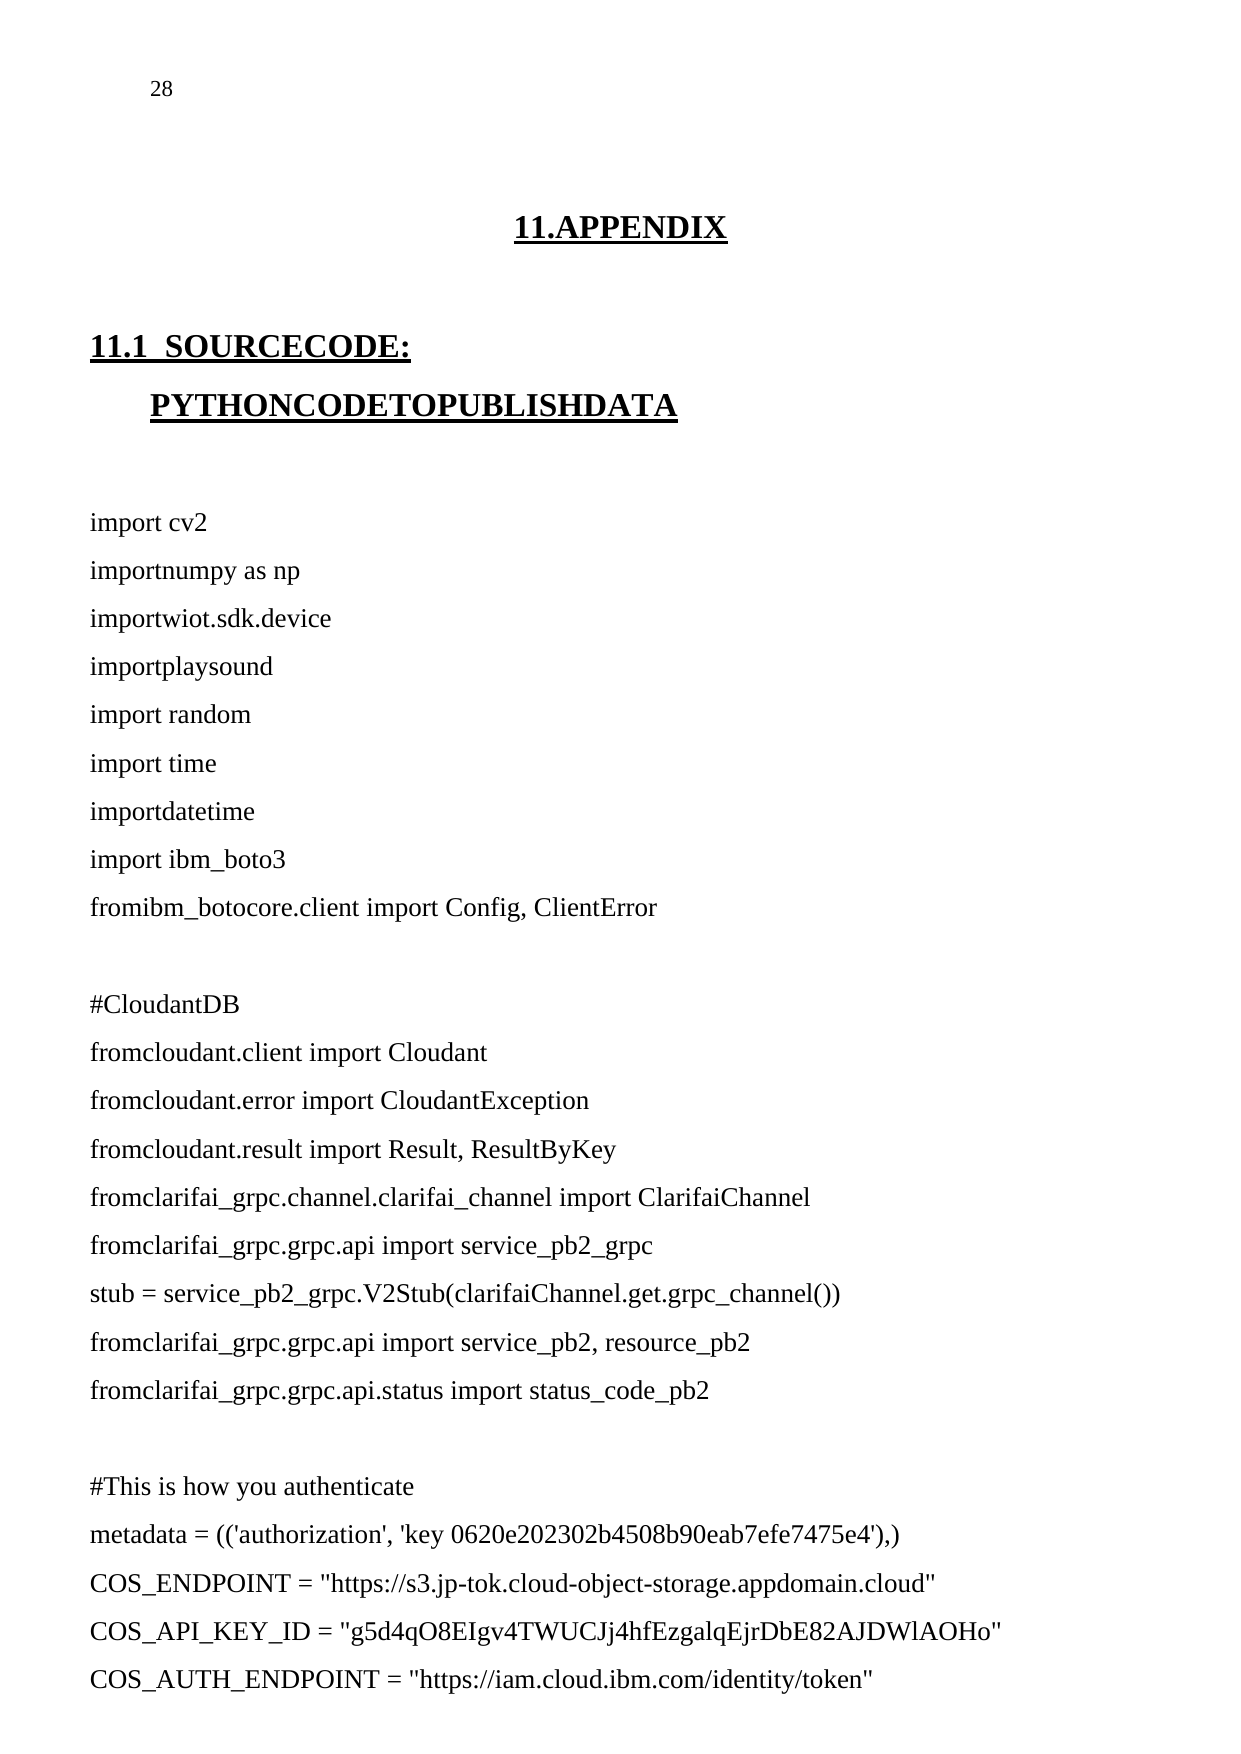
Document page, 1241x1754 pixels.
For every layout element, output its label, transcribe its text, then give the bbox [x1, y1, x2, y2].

text import time [89, 747, 1190, 778]
subtitle 11.APPENDIX [213, 207, 1027, 246]
text fromclarifai_grpc.grpc.api import service_pb2, resource_pb2 [89, 1326, 1190, 1357]
text #CloudantDB [89, 988, 1190, 1019]
text COS_API_KEY_ID = "g5d4qO8EIgv4TWUCJj4hfEzgalqEjrDbE82AJDWlAOHo" [89, 1615, 1190, 1646]
text importplaysound [89, 650, 1190, 682]
text fromibm_botocore.client import Config, ClientError [89, 892, 1190, 923]
text fromclarifai_grpc.channel.clarifai_channel import ClarifaiChannel [89, 1181, 1190, 1212]
text importnumpy as np [89, 554, 1190, 585]
text #This is how you authenticate [89, 1470, 1190, 1501]
text import cv2 [89, 506, 1190, 537]
text fromcloudant.error import CloudantException [89, 1084, 1190, 1116]
text COS_ENDPOINT = "https://s3.jp-tok.cloud-object-storage.appdomain.cloud" [89, 1567, 1190, 1598]
text importdatetime [89, 795, 1190, 826]
text stub = service_pb2_grpc.V2Stub(clarifaiChannel.get.grpc_channel()) [89, 1277, 1190, 1308]
text import random [89, 699, 1190, 730]
text fromclarifai_grpc.grpc.api import service_pb2_grpc [89, 1229, 1190, 1260]
list SOURCECODE: [89, 326, 1190, 365]
text importwiot.sdk.device [89, 602, 1190, 633]
text fromclarifai_grpc.grpc.api.status import status_code_pb2 [89, 1374, 1190, 1405]
subtitle PYTHONCODETOPUBLISHDATA [150, 386, 1190, 424]
text fromcloudant.result import Result, ResultByKey [89, 1133, 1190, 1164]
text import ibm_boto3 [89, 843, 1190, 874]
text COS_AUTH_ENDPOINT = "https://iam.cloud.ibm.com/identity/token" [89, 1663, 1190, 1694]
text metadata = (('authorization', 'key 0620e202302b4508b90eab7efe7475e4'),) [89, 1518, 1190, 1550]
text fromcloudant.client import Cloudant [89, 1036, 1190, 1067]
